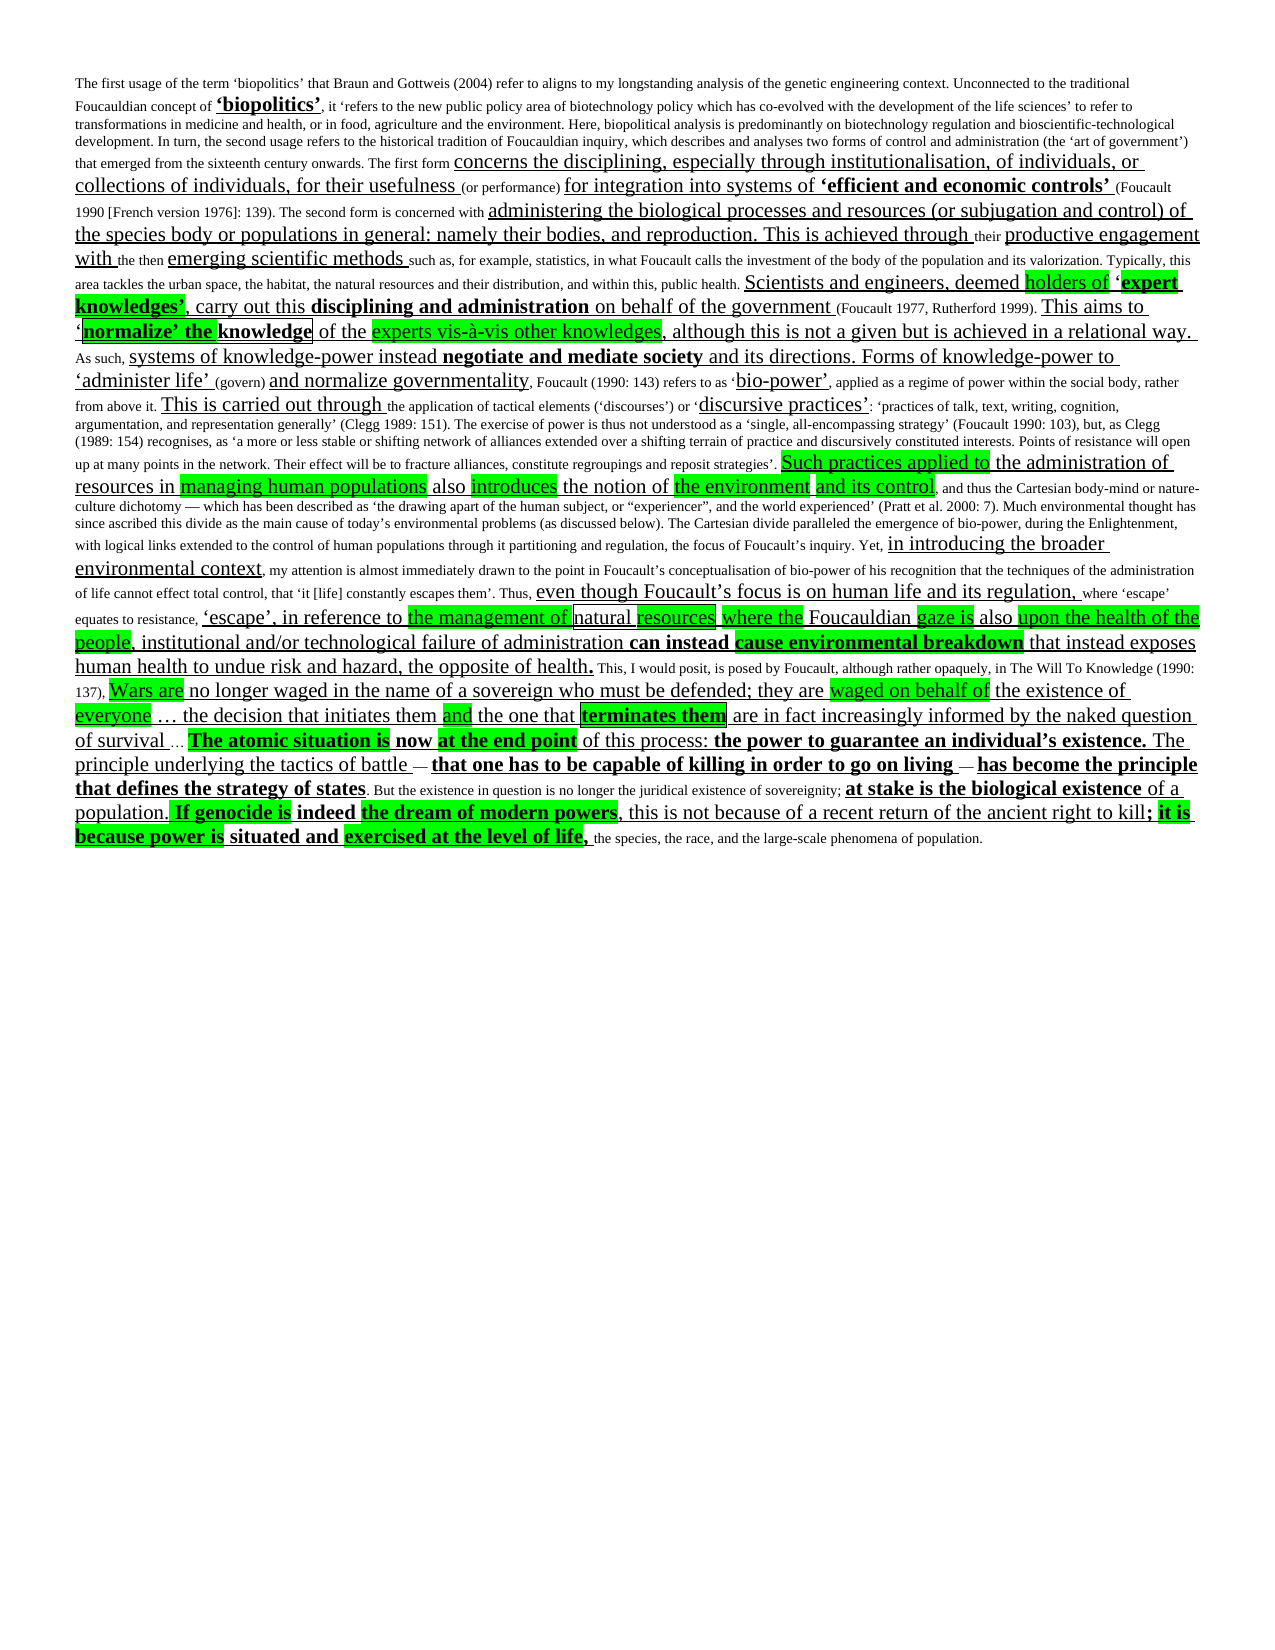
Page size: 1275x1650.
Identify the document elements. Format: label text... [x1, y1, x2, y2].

text The first usage of the term ‘biopolitics’ that Braun and Gottweis (2004) refer to aligns to my longstanding analysis of the genetic engineering context. Unconnected to the traditional Foucauldian concept of ‘biopolitics’, it ‘refers to the new public policy area of biotechnology policy which has co-evolved with the development of the life sciences’ to refer to transformations in medicine and health, or in food, agriculture and the environment. Here, biopolitical analysis is predominantly on biotechnology regulation and bioscientific-technological development. In turn, the second usage refers to the historical tradition of Foucauldian inquiry, which describes and analyses two forms of control and administration (the ‘art of government’) that emerged from the sixteenth century onwards. The first form concerns the disciplining, especially through institutionalisation, of individuals, or collections of individuals, for their usefulness (or performance) for integration into systems of ‘efficient and economic controls’ (Foucault 1990 [French version 1976]: 139). The second form is concerned with administering the biological processes and resources (or subjugation and control) of the species body or populations in general: namely their bodies, and reproduction. This is achieved through their productive engagement with the then emerging scientific methods such as, for example, statistics, in what Foucault calls the investment of the body of the population and its valorization. Typically, this area tackles the urban space, the habitat, the natural resources and their distribution, and within this, public health. Scientists and engineers, deemed holders of ‘expert knowledges’, carry out this disciplining and administration on behalf of the government (Foucault 1977, Rutherford 1999). This aims to ‘normalize’ the knowledge of the experts vis-à-vis other knowledges, although this is not a given but is achieved in a relational way. As such, systems of knowledge-power instead negotiate and mediate society and its directions. Forms of knowledge-power to ‘administer life’ (govern) and normalize governmentality, Foucault (1990: 143) refers to as ‘bio-power’, applied as a regime of power within the social body, rather from above it. This is carried out through the application of tactical elements (‘discourses’) or ‘discursive practices’: ‘practices of talk, text, writing, cognition, argumentation, and representation generally’ (Clegg 1989: 151). The exercise of power is thus not understood as a ‘single, all-encompassing strategy’ (Foucault 1990: 103), but, as Clegg (1989: 154) recognises, as ‘a more or less stable or shifting network of alliances extended over a shifting terrain of practice and discursively constituted interests. Points of resistance will open up at many points in the network. Their effect will be to fracture alliances, constitute regroupings and reposit strategies’. Such practices applied to the administration of resources in managing human populations also introduces the notion of the environment and its control, and thus the Cartesian body-mind or nature-culture dichotomy — which has been described as ‘the drawing apart of the human subject, or “experiencer”, and the world experienced’ (Pratt et al. 2000: 7). Much environmental thought has since ascribed this divide as the main cause of today’s environmental problems (as discussed below). The Cartesian divide paralleled the emergence of bio-power, during the Enlightenment, with logical links extended to the control of human populations through it partitioning and regulation, the focus of Foucault’s inquiry. Yet, in introducing the broader environmental context, my attention is almost immediately drawn to the point in Foucault’s conceptualisation of bio-power of his recognition that the techniques of the administration of life cannot effect total control, that ‘it [life] constantly escapes them’. Thus, even though Foucault’s focus is on human life and its regulation, where ‘escape’ equates to resistance, ‘escape’, in reference to the management of natural resources where the Foucauldian gaze is also upon the health of the people, institutional and/or technological failure of administration can instead cause environmental breakdown that instead exposes human health to undue risk and hazard, the opposite of health. This, I would posit, is posed by Foucault, although rather opaquely, in The Will To Knowledge (1990: 137), Wars are no longer waged in the name of a sovereign who must be defended; they are waged on behalf of the existence of everyone … the decision that initiates them and the one that terminates them are in fact increasingly informed by the naked question of survival … The atomic situation is now at the end point of this process: the power to guarantee an individual’s existence. The principle underlying the tactics of battle — that one has to be capable of killing in order to go on living — has become the principle that defines the strategy of states. But the existence in question is no longer the juridical existence of sovereignity; at stake is the biological existence of a population. If genocide is indeed the dream of modern powers, this is not because of a recent return of the ancient right to kill; it is because power is situated and exercised at the level of life, the species, the race, and the large-scale phenomena of population. [75, 75, 1200, 848]
